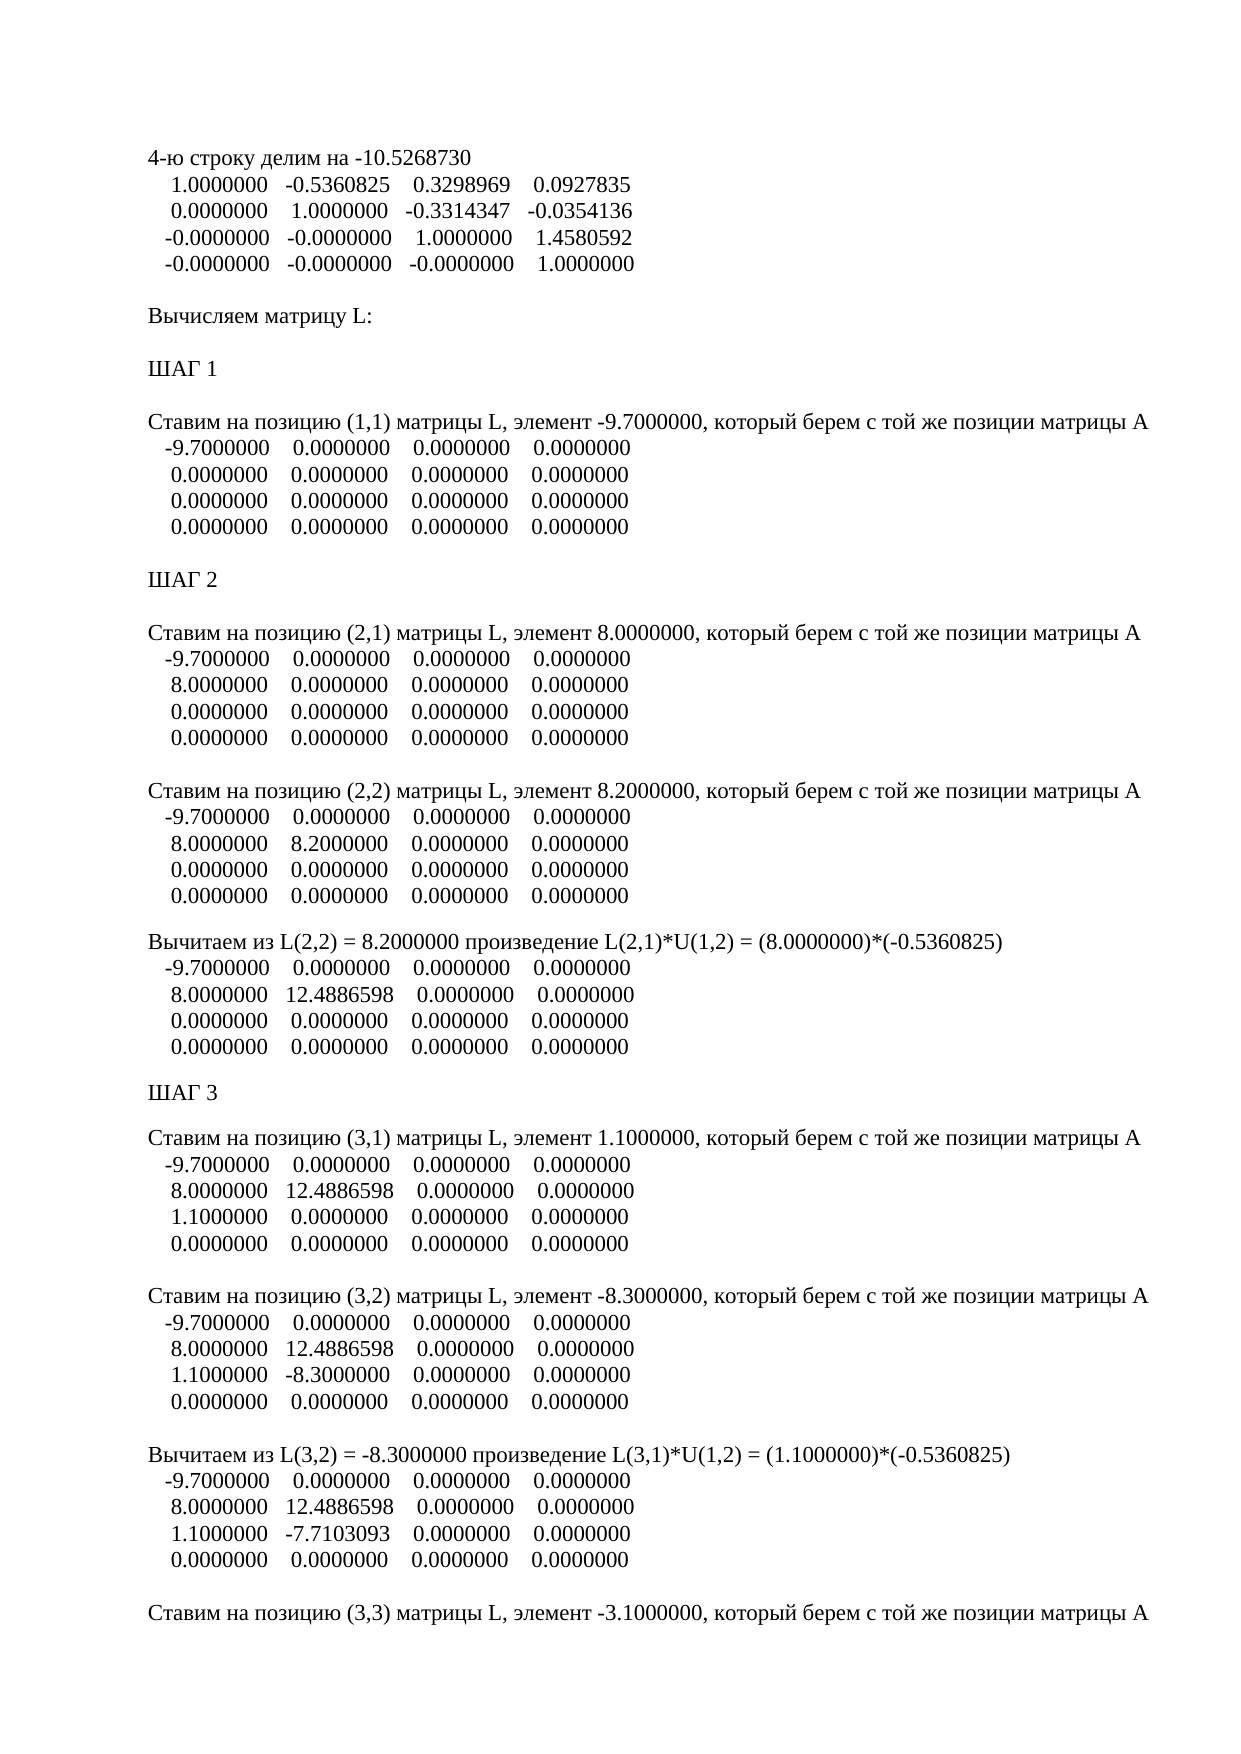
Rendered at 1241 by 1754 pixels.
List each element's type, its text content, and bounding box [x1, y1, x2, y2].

text -9.7000000 0.0000000 0.0000000 0.0000000 [148, 434, 1152, 461]
text Вычитаем из L(2,2) = 8.2000000 произведение L(2,1)*U(1,2) = (8.0000000)*(-0.5360825) [148, 928, 1152, 954]
text 0.0000000 0.0000000 0.0000000 0.0000000 [148, 698, 1152, 724]
text 0.0000000 0.0000000 0.0000000 0.0000000 [148, 1033, 1152, 1060]
text 0.0000000 0.0000000 0.0000000 0.0000000 [148, 882, 1152, 909]
text 8.0000000 12.4886598 0.0000000 0.0000000 [148, 1177, 1152, 1203]
text 0.0000000 0.0000000 0.0000000 0.0000000 [148, 1230, 1152, 1256]
text 0.0000000 0.0000000 0.0000000 0.0000000 [148, 856, 1152, 882]
text 0.0000000 1.0000000 -0.3314347 -0.0354136 [148, 197, 1152, 223]
text 0.0000000 0.0000000 0.0000000 0.0000000 [148, 513, 1152, 540]
text 0.0000000 0.0000000 0.0000000 0.0000000 [148, 1546, 1152, 1572]
text 8.0000000 8.2000000 0.0000000 0.0000000 [148, 830, 1152, 856]
text 1.0000000 -0.5360825 0.3298969 0.0927835 [148, 171, 1152, 197]
text 8.0000000 12.4886598 0.0000000 0.0000000 [148, 1493, 1152, 1520]
text 8.0000000 12.4886598 0.0000000 0.0000000 [148, 1335, 1152, 1362]
text 0.0000000 0.0000000 0.0000000 0.0000000 [148, 487, 1152, 513]
text ШАГ 2 [148, 566, 1152, 592]
text 8.0000000 12.4886598 0.0000000 0.0000000 [148, 981, 1152, 1007]
text Ставим на позицию (1,1) матрицы L, элемент -9.7000000, который берем с той же позиции матрицы А [148, 408, 1152, 434]
text -9.7000000 0.0000000 0.0000000 0.0000000 [148, 954, 1152, 981]
text Ставим на позицию (2,1) матрицы L, элемент 8.0000000, который берем с той же позиции матрицы А [148, 619, 1152, 645]
text -9.7000000 0.0000000 0.0000000 0.0000000 [148, 1309, 1152, 1335]
text Ставим на позицию (3,2) матрицы L, элемент -8.3000000, который берем с той же позиции матрицы А [148, 1282, 1152, 1309]
text 0.0000000 0.0000000 0.0000000 0.0000000 [148, 724, 1152, 751]
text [148, 223, 1152, 250]
text 1.1000000 -7.7103093 0.0000000 0.0000000 [148, 1520, 1152, 1546]
text 1.1000000 -8.3000000 0.0000000 0.0000000 [148, 1362, 1152, 1388]
text -9.7000000 0.0000000 0.0000000 0.0000000 [148, 1467, 1152, 1493]
text 0.0000000 0.0000000 0.0000000 0.0000000 [148, 1007, 1152, 1033]
text ШАГ 1 [148, 355, 1152, 382]
text -9.7000000 0.0000000 0.0000000 0.0000000 [148, 803, 1152, 830]
text Ставим на позицию (2,2) матрицы L, элемент 8.2000000, который берем с той же позиции матрицы А [148, 777, 1152, 803]
text Вычитаем из L(3,2) = -8.3000000 произведение L(3,1)*U(1,2) = (1.1000000)*(-0.5360825) [148, 1441, 1152, 1467]
text -0.0000000 -0.0000000 -0.0000000 1.0000000 [148, 250, 1152, 276]
text -9.7000000 0.0000000 0.0000000 0.0000000 [148, 1151, 1152, 1177]
text ШАГ 3 [148, 1079, 1152, 1105]
text -9.7000000 0.0000000 0.0000000 0.0000000 [148, 645, 1152, 672]
text 0.0000000 0.0000000 0.0000000 0.0000000 [148, 461, 1152, 487]
text 8.0000000 0.0000000 0.0000000 0.0000000 [148, 672, 1152, 698]
text Ставим на позицию (3,1) матрицы L, элемент 1.1000000, который берем с той же позиции матрицы А [148, 1124, 1152, 1151]
text 4-ю строку делим на -10.5268730 [148, 144, 1152, 171]
text Ставим на позицию (3,3) матрицы L, элемент -3.1000000, который берем с той же позиции матрицы А [148, 1599, 1152, 1625]
text Вычисляем матрицу L: [148, 303, 1152, 329]
text 1.1000000 0.0000000 0.0000000 0.0000000 [148, 1203, 1152, 1230]
text 0.0000000 0.0000000 0.0000000 0.0000000 [148, 1388, 1152, 1414]
